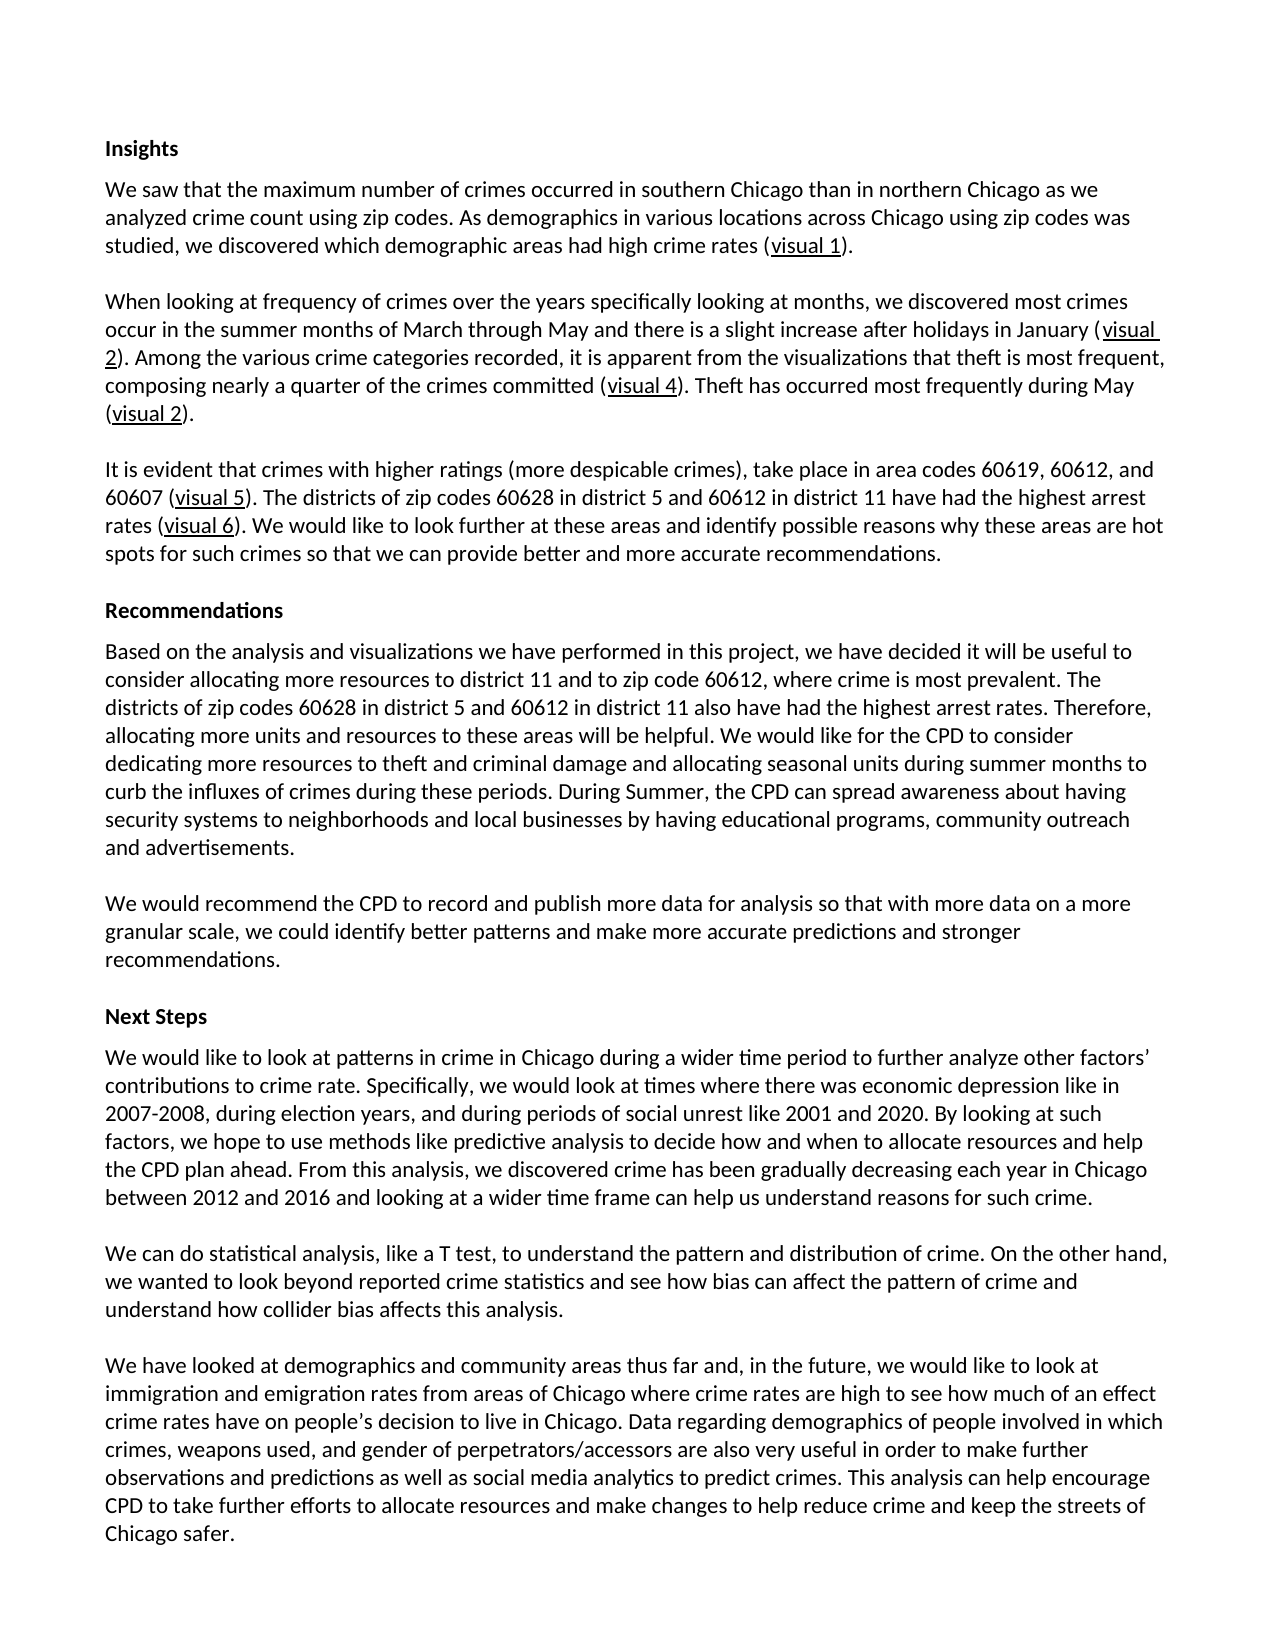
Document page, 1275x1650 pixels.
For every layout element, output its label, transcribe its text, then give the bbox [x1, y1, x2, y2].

text We would recommend the CPD to record and publish more data for analysis so that with more data on a more granular scale, we could identify better patterns and make more accurate predictions and stronger recommendations. [105, 889, 1170, 973]
text We saw that the maximum number of crimes occurred in southern Chicago than in northern Chicago as we analyzed crime count using zip codes. As demographics in various locations across Chicago using zip codes was studied, we discovered which demographic areas had high crime rates (visual 1). [105, 175, 1170, 259]
subtitle Next Steps [105, 1002, 1170, 1030]
subtitle Insights [105, 134, 1170, 162]
text We would like to look at patterns in crime in Chicago during a wider time period to further analyze other factors’ contributions to crime rate. Specifically, we would look at times where there was economic depression like in 2007-2008, during election years, and during periods of social unrest like 2001 and 2020. By looking at such factors, we hope to use methods like predictive analysis to decide how and when to allocate resources and help the CPD plan ahead. From this analysis, we discovered crime has been gradually decreasing each year in Chicago between 2012 and 2016 and looking at a wider time frame can help us understand reasons for such crime. [105, 1043, 1170, 1211]
subtitle Recommendations [105, 596, 1170, 624]
text When looking at frequency of crimes over the years specifically looking at months, we discovered most crimes occur in the summer months of March through May and there is a slight increase after holidays in January (visual 2). Among the various crime categories recorded, it is apparent from the visualizations that theft is most frequent, composing nearly a quarter of the crimes committed (visual 4). Theft has occurred most frequently during May (visual 2). [105, 287, 1170, 427]
text It is evident that crimes with higher ratings (more despicable crimes), take place in area codes 60619, 60612, and 60607 (visual 5). The districts of zip codes 60628 in district 5 and 60612 in district 11 have had the highest arrest rates (visual 6). We would like to look further at these areas and identify possible reasons why these areas are hot spots for such crimes so that we can provide better and more accurate recommendations. [105, 455, 1170, 567]
text We can do statistical analysis, like a T test, to understand the pattern and distribution of crime. On the other hand, we wanted to look beyond reported crime statistics and see how bias can affect the pattern of crime and understand how collider bias affects this analysis. [105, 1239, 1170, 1323]
text We have looked at demographics and community areas thus far and, in the future, we would like to look at immigration and emigration rates from areas of Chicago where crime rates are high to see how much of an effect crime rates have on people’s decision to live in Chicago. Data regarding demographics of people involved in which crimes, weapons used, and gender of perpetrators/accessors are also very useful in order to make further observations and predictions as well as social media analytics to predict crimes. This analysis can help encourage CPD to take further efforts to allocate resources and make changes to help reduce crime and keep the streets of Chicago safer. [105, 1351, 1170, 1547]
text Based on the analysis and visualizations we have performed in this project, we have decided it will be useful to consider allocating more resources to district 11 and to zip code 60612, where crime is most prevalent. The districts of zip codes 60628 in district 5 and 60612 in district 11 also have had the highest arrest rates. Therefore, allocating more units and resources to these areas will be helpful. We would like for the CPD to consider dedicating more resources to theft and criminal damage and allocating seasonal units during summer months to curb the influxes of crimes during these periods. During Summer, the CPD can spread awareness about having security systems to neighborhoods and local businesses by having educational programs, community outreach and advertisements. [105, 637, 1170, 861]
